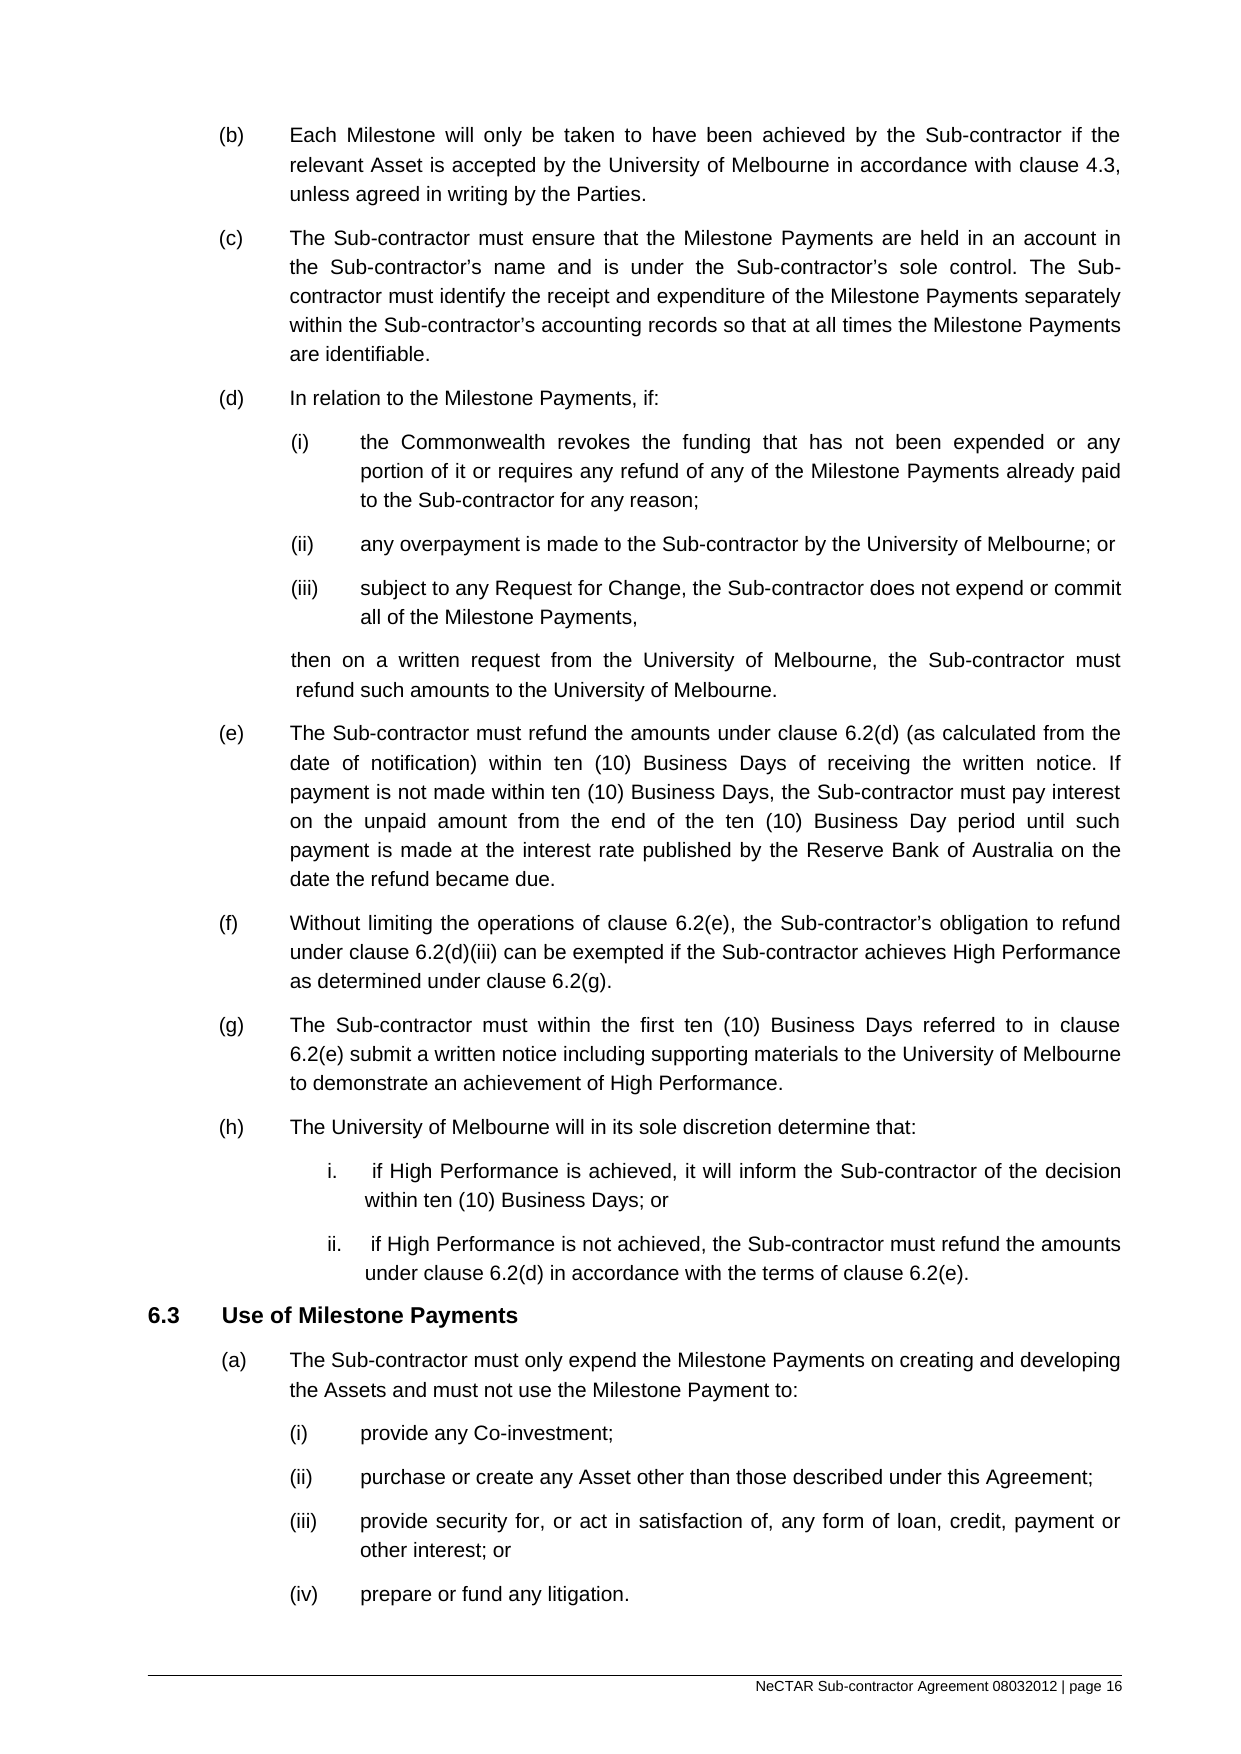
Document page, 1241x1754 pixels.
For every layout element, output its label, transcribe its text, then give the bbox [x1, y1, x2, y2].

list then on a written request from the University of Melbourne, the Sub-contractor must refund such amounts to the University of Melbourne. [291, 643, 1122, 701]
text The Sub-contractor must refund the amounts under clause 6.2(d) (as calculated from the date of notification) within ten (10) Business Days of receiving the written notice. If payment is not made within ten (10) Business Days, the Sub-contractor must pay interest on the unpaid amount from the end of the ten (10) Business Day period until such payment is made at the interest rate published by the Reserve Bank of Australia on the date the refund became due. [218, 716, 1122, 891]
list if High Performance is achieved, it will inform the Sub-contractor of the decision within ten (10) Business Days; or [327, 1153, 1122, 1212]
list if High Performance is not achieved, the Sub-contractor must refund the amounts under clause 6.2(d) in accordance with the terms of clause 6.2(e). [327, 1226, 1122, 1285]
list (b) Each Milestone will only be taken to have been achieved by the Sub-contractor if the relevant Asset is accepted by the University of Melbourne in accordance with clause 4.3, unless agreed in writing by the Parties. [219, 118, 1122, 206]
list 6.3 Use of Milestone Payments [148, 1299, 1122, 1328]
list (d) In relation to the Milestone Payments, if: [219, 381, 1122, 410]
list (c) The Sub-contractor must ensure that the Milestone Payments are held in an account in the Sub-contractor’s name and is under the Sub-contractor’s sole control. The Sub-contractor must identify the receipt and expenditure of the Milestone Payments separately within the Sub-contractor’s accounting records so that at all times the Milestone Payments are identifiable. [219, 220, 1122, 366]
text Without limiting the operations of clause 6.2(e), the Sub-contractor’s obligation to refund under clause 6.2(d)(iii) can be exempted if the Sub-contractor achieves High Performance as determined under clause 6.2(g). [218, 906, 1122, 993]
list (iv) prepare or fund any litigation. [289, 1576, 1122, 1606]
list (ii) any overpayment is made to the Sub-contractor by the University of Melbourne; or [291, 526, 1122, 556]
list (i) the Commonwealth revokes the funding that has not been expended or any portion of it or requires any refund of any of the Milestone Payments already paid to the Sub-contractor for any reason; [291, 424, 1122, 512]
list (ii) purchase or create any Asset other than those described under this Agreement; [289, 1460, 1122, 1489]
list (iii) subject to any Request for Change, the Sub-contractor does not expend or commit all of the Milestone Payments, [291, 570, 1122, 628]
list (i) provide any Co-investment; [289, 1416, 1122, 1445]
list (a) The Sub-contractor must only expend the Milestone Payments on creating and developing the Assets and must not use the Milestone Payment to: [221, 1343, 1122, 1401]
text The Sub-contractor must within the first ten (10) Business Days referred to in clause 6.2(e) submit a written notice including supporting materials to the University of Melbourne to demonstrate an achievement of High Performance. [218, 1008, 1122, 1095]
list (iii) provide security for, or act in satisfaction of, any form of loan, credit, payment or other interest; or [289, 1503, 1122, 1562]
text The University of Melbourne will in its sole discretion determine that: [218, 1110, 1122, 1139]
